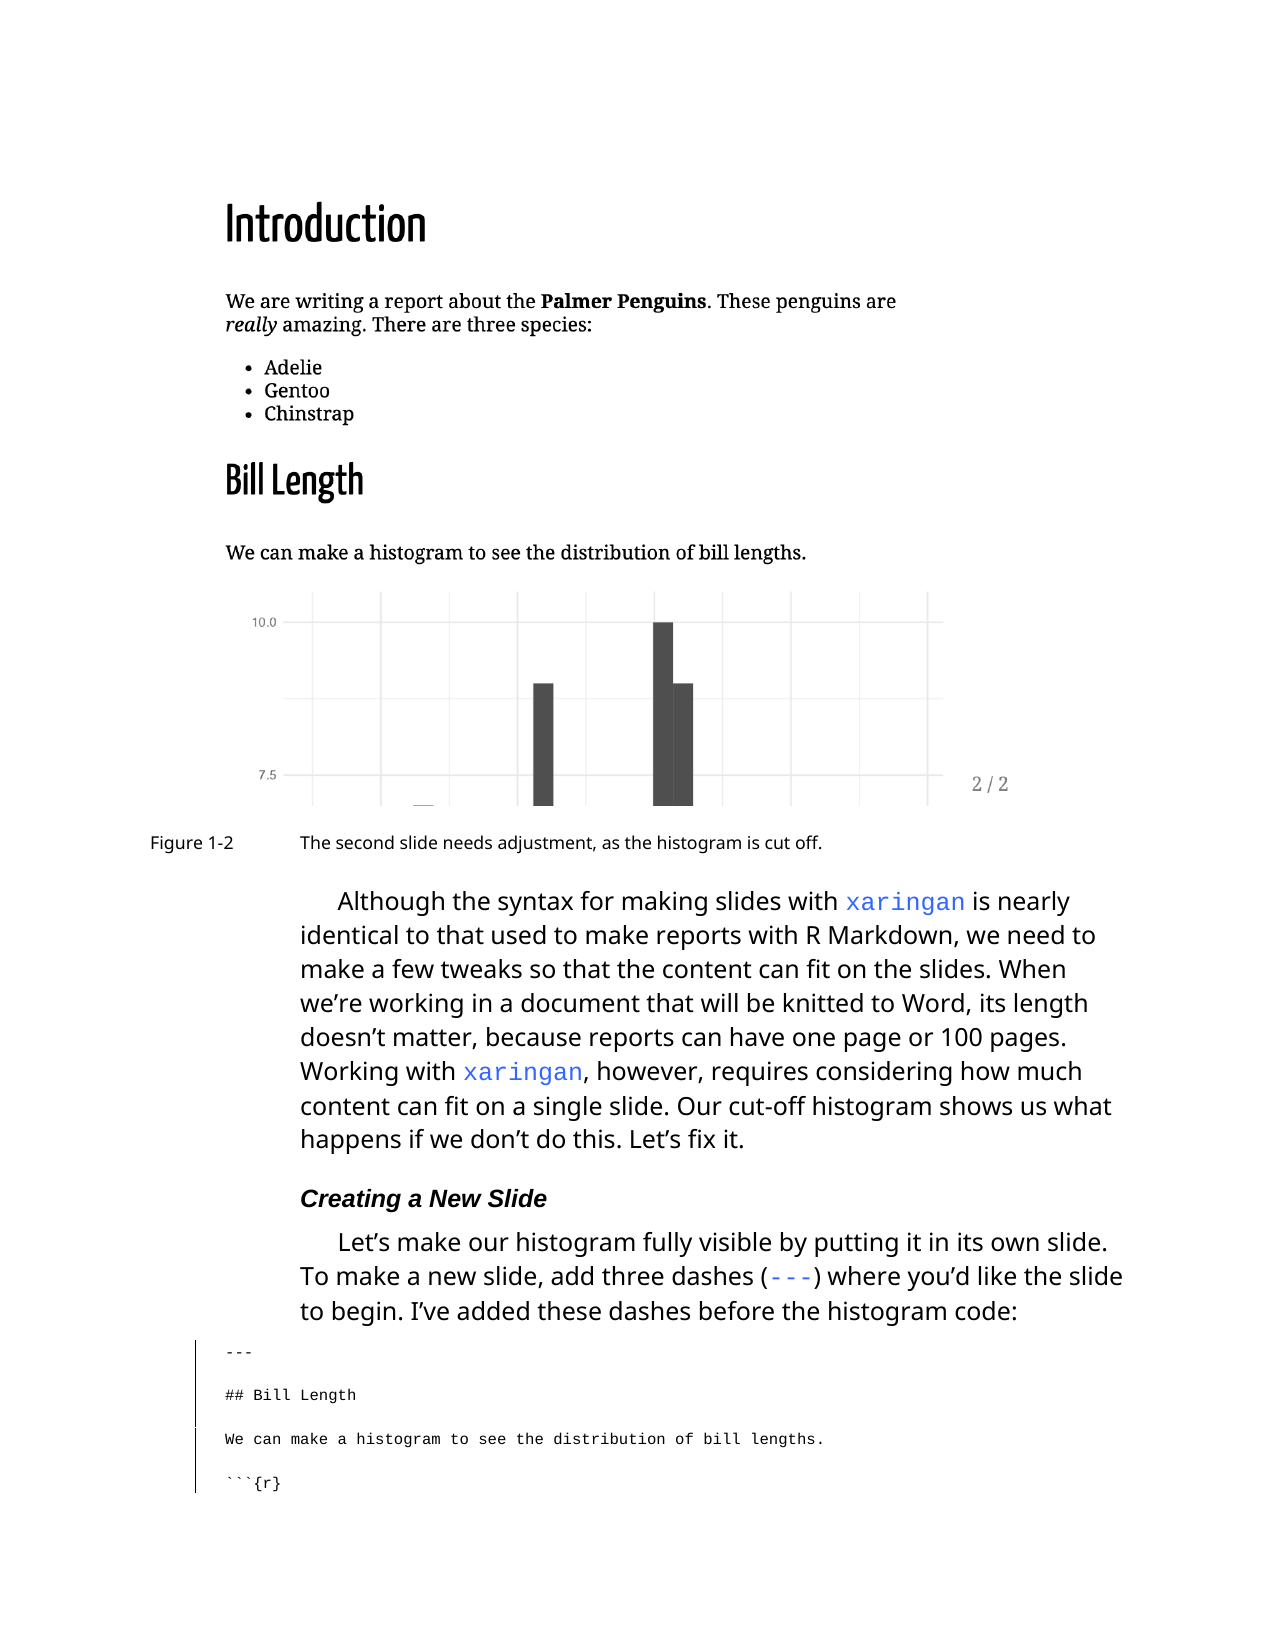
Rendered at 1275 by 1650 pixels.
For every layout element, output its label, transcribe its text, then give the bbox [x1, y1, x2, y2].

text Although the syntax for making slides with xaringan is nearly identical to that used to make reports with R Markdown, we need to make a few tweaks so that the content can fit on the slides. When we’re working in a document that will be knitted to Word, its length doesn’t matter, because reports can have one page or 100 pages. Working with xaringan, however, requires considering how much content can fit on a single slide. Our cut-off histogram shows us what happens if we don’t do this. Let’s fix it. [300, 883, 1125, 1156]
text ## Bill Length [196, 1384, 1125, 1406]
text ```{r} [196, 1471, 1125, 1493]
picture [150, 150, 1025, 806]
text We can make a histogram to see the distribution of bill lengths. [196, 1427, 1125, 1449]
text The second slide needs adjustment, as the histogram is cut off. [150, 831, 1125, 855]
text Let’s make our histogram fully visible by putting it in its own slide. To make a new slide, add three dashes (---) where you’d like the slide to begin. I’ve added these dashes before the histogram code: [300, 1225, 1125, 1327]
text --- [196, 1340, 1125, 1362]
text Creating a New Slide [300, 1181, 1125, 1212]
